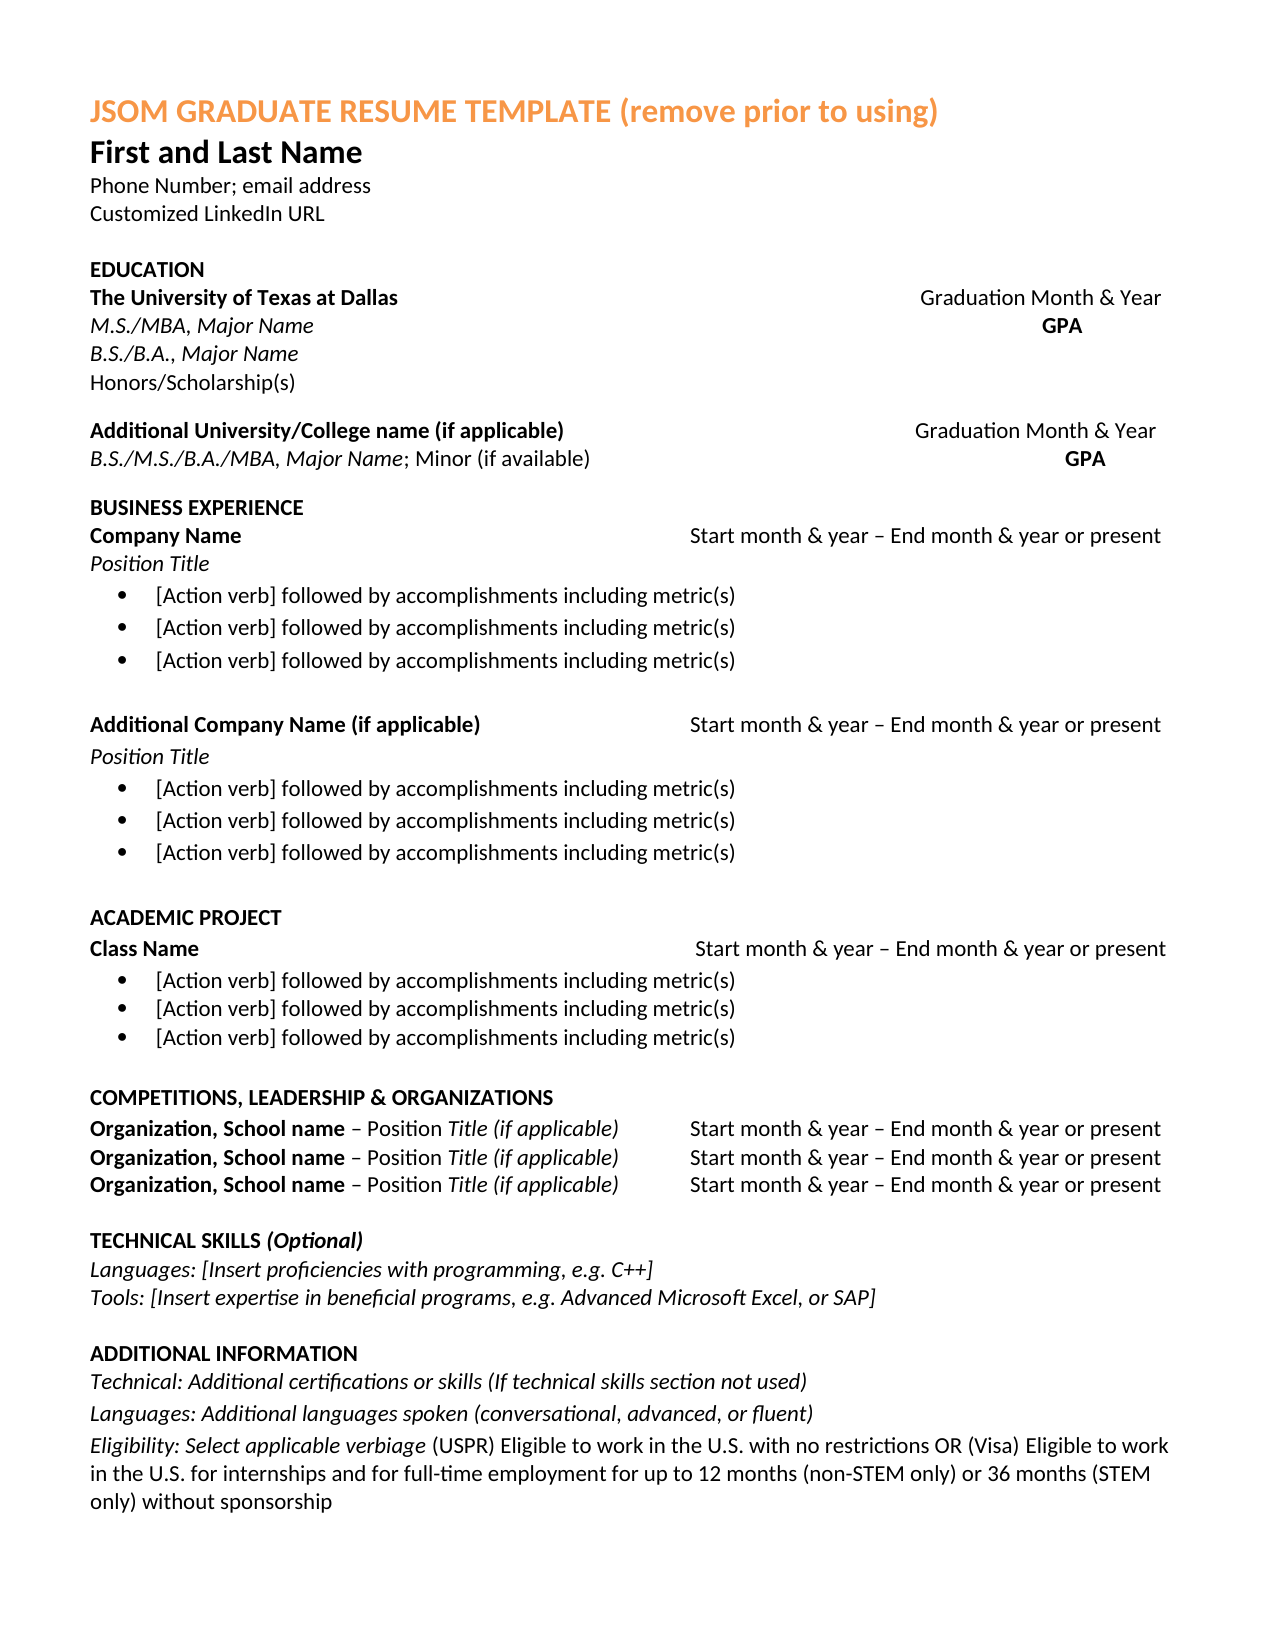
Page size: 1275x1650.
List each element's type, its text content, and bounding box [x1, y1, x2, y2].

list [Action verb] followed by accomplishments including metric(s) [118, 774, 1185, 802]
list [Action verb] followed by accomplishments including metric(s) [118, 613, 1185, 642]
text Eligibility: Select applicable verbiage (USPR) Eligible to work in the U.S. with no restrictions OR (Visa) Eligible to work in the U.S. for internships and for full-time employment for up to 12 months (non-STEM only) or 36 months (STEM only) without sponsorship [90, 1431, 1185, 1515]
text Phone Number; email address [90, 171, 1185, 199]
list [Action verb] followed by accomplishments including metric(s) [118, 838, 1185, 866]
text Organization, School name – Position Title (if applicable) Start month & year – End month & year or present Organization, School name – Position Title (if applicable) Start month & year – End month & year or present Organization, School name – Position Title (if applicable) Start month & year – End month & year or present TECHNICAL SKILLS (Optional) Languages: [Insert proficiencies with programming, e.g. C++] Tools: [Insert expertise in beneficial programs, e.g. Advanced Microsoft Excel, or SAP] ADDITIONAL INFORMATION Technical: Additional certifications or skills (If technical skills section not used) [90, 1114, 1185, 1395]
text Position Title [90, 549, 1185, 577]
text Company Name Start month & year – End month & year or present [90, 521, 1185, 549]
text Position Title [90, 742, 1185, 770]
text Additional University/College name (if applicable) Graduation Month & Year B.S./M.S./B.A./MBA, Major Name; Minor (if available) GPA [90, 416, 1185, 472]
text COMPETITIONS, LEADERSHIP & ORGANIZATIONS [90, 1083, 1185, 1111]
text BUSINESS EXPERIENCE [90, 493, 1185, 521]
list [Action verb] followed by accomplishments including metric(s) [118, 994, 1185, 1023]
text Class Name Start month & year – End month & year or present [90, 934, 1185, 963]
list [Action verb] followed by accomplishments including metric(s) [118, 1023, 1185, 1051]
list [Action verb] followed by accomplishments including metric(s) [118, 967, 1185, 994]
text Languages: Additional languages spoken (conversational, advanced, or fluent) [90, 1399, 1185, 1427]
text EDUCATION [90, 256, 1185, 283]
text JSOM GRADUATE RESUME TEMPLATE (remove prior to using) First and Last Name [90, 90, 1185, 171]
text Additional Company Name (if applicable) Start month & year – End month & year or present [90, 710, 1185, 738]
text ACADEMIC PROJECT [90, 903, 1185, 931]
list [Action verb] followed by accomplishments including metric(s) [118, 646, 1185, 674]
text Customized LinkedIn URL [90, 199, 1185, 256]
list [Action verb] followed by accomplishments including metric(s) [118, 581, 1185, 609]
text The University of Texas at Dallas Graduation Month & Year M.S./MBA, Major Name GPA B.S./B.A., Major Name Honors/Scholarship(s) [90, 283, 1185, 396]
list [Action verb] followed by accomplishments including metric(s) [118, 806, 1185, 834]
